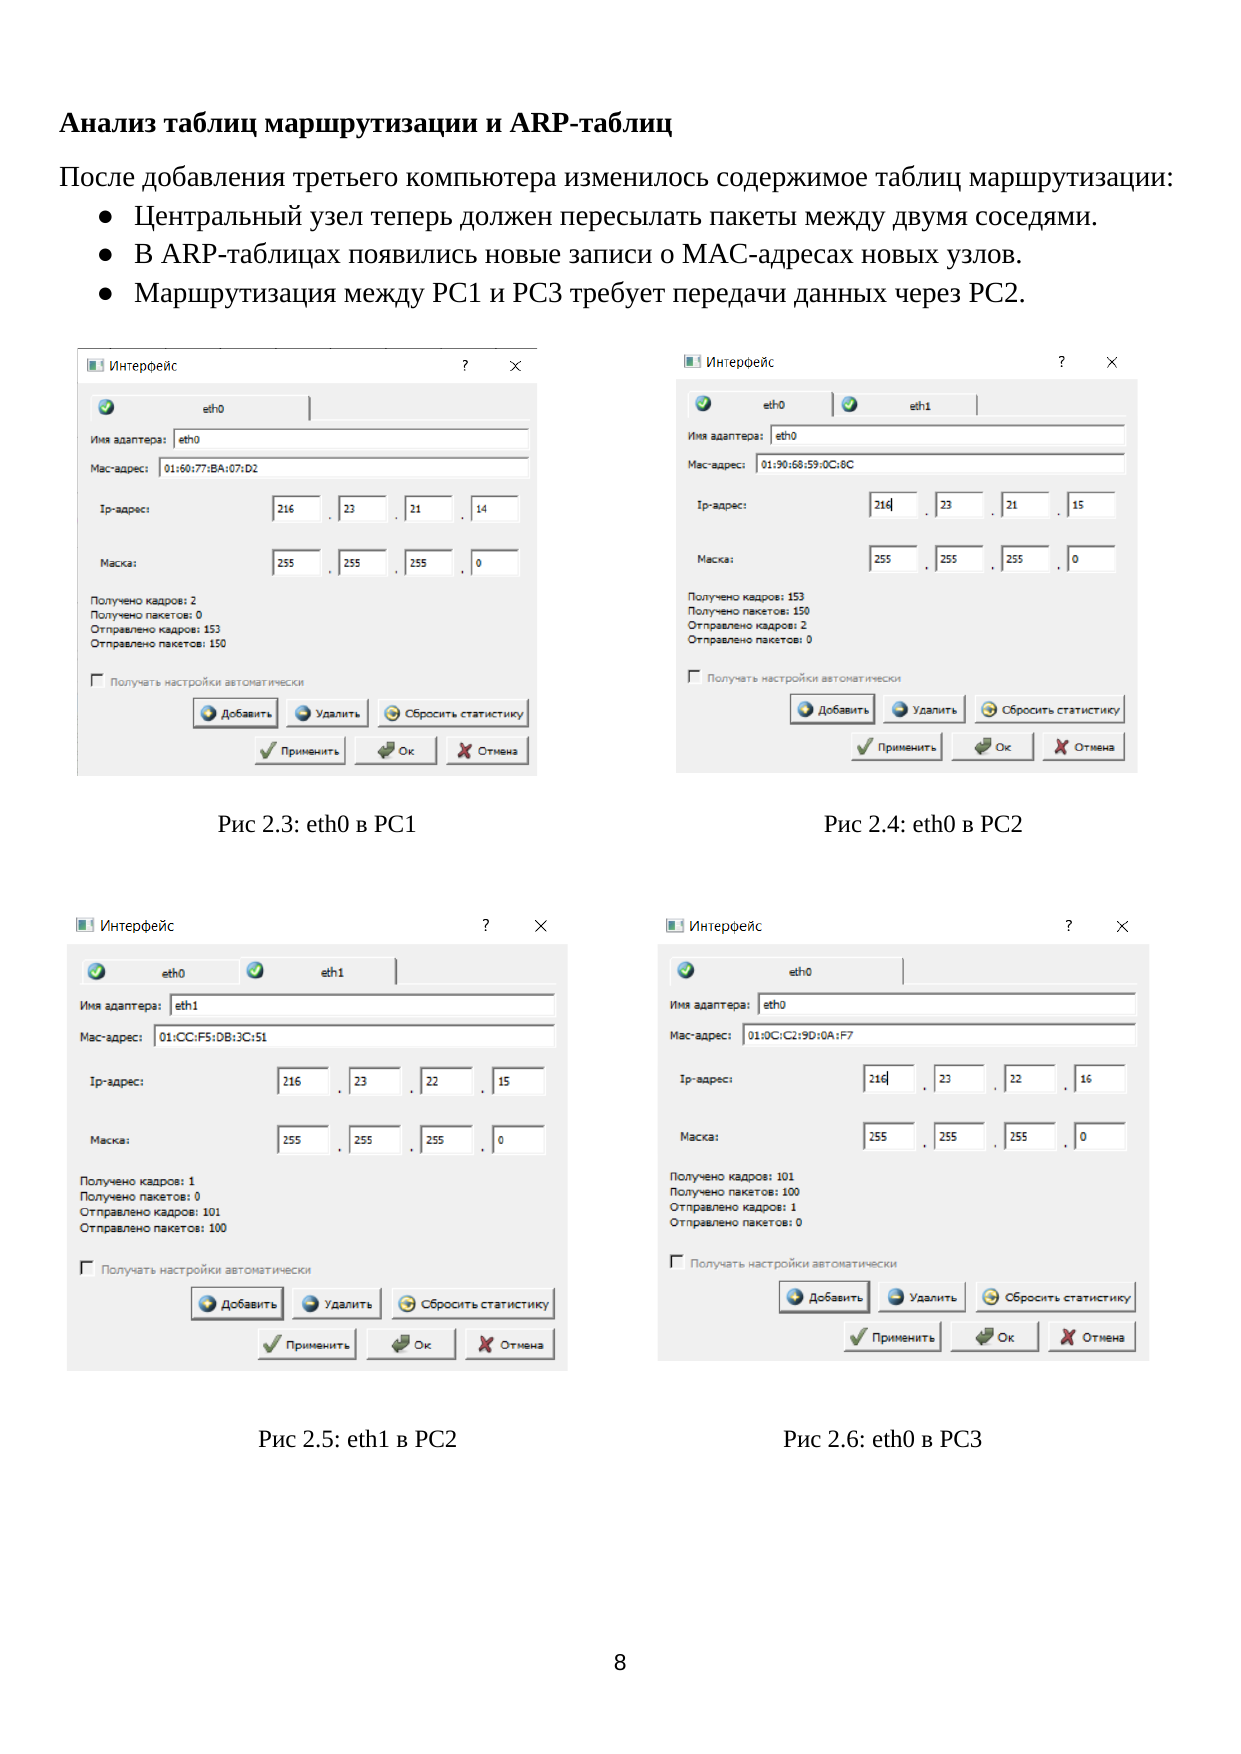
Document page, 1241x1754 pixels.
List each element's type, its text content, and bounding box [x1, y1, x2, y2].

text Рис 2.5: eth1 в PC2 Рис 2.6: eth0 в PC3 [59, 1424, 1181, 1453]
text Рис 2.3: eth0 в PC1 Рис 2.4: eth0 в PC2 [59, 809, 1181, 837]
picture [77, 348, 538, 776]
picture [66, 908, 568, 1371]
picture [657, 908, 1150, 1361]
subtitle Анализ таблиц маршрутизации и ARP-таблиц [59, 105, 1181, 139]
picture [676, 345, 1138, 773]
list В ARP-таблицах появились новые записи о MAC-адресах новых узлов. [96, 237, 1181, 270]
text После добавления третьего компьютера изменилось содержимое таблиц маршрутизации: [59, 159, 1181, 193]
list Маршрутизация между PC1 и PC3 требует передачи данных через PC2. [96, 275, 1181, 309]
list Центральный узел теперь должен пересылать пакеты между двумя соседями. [96, 198, 1181, 232]
